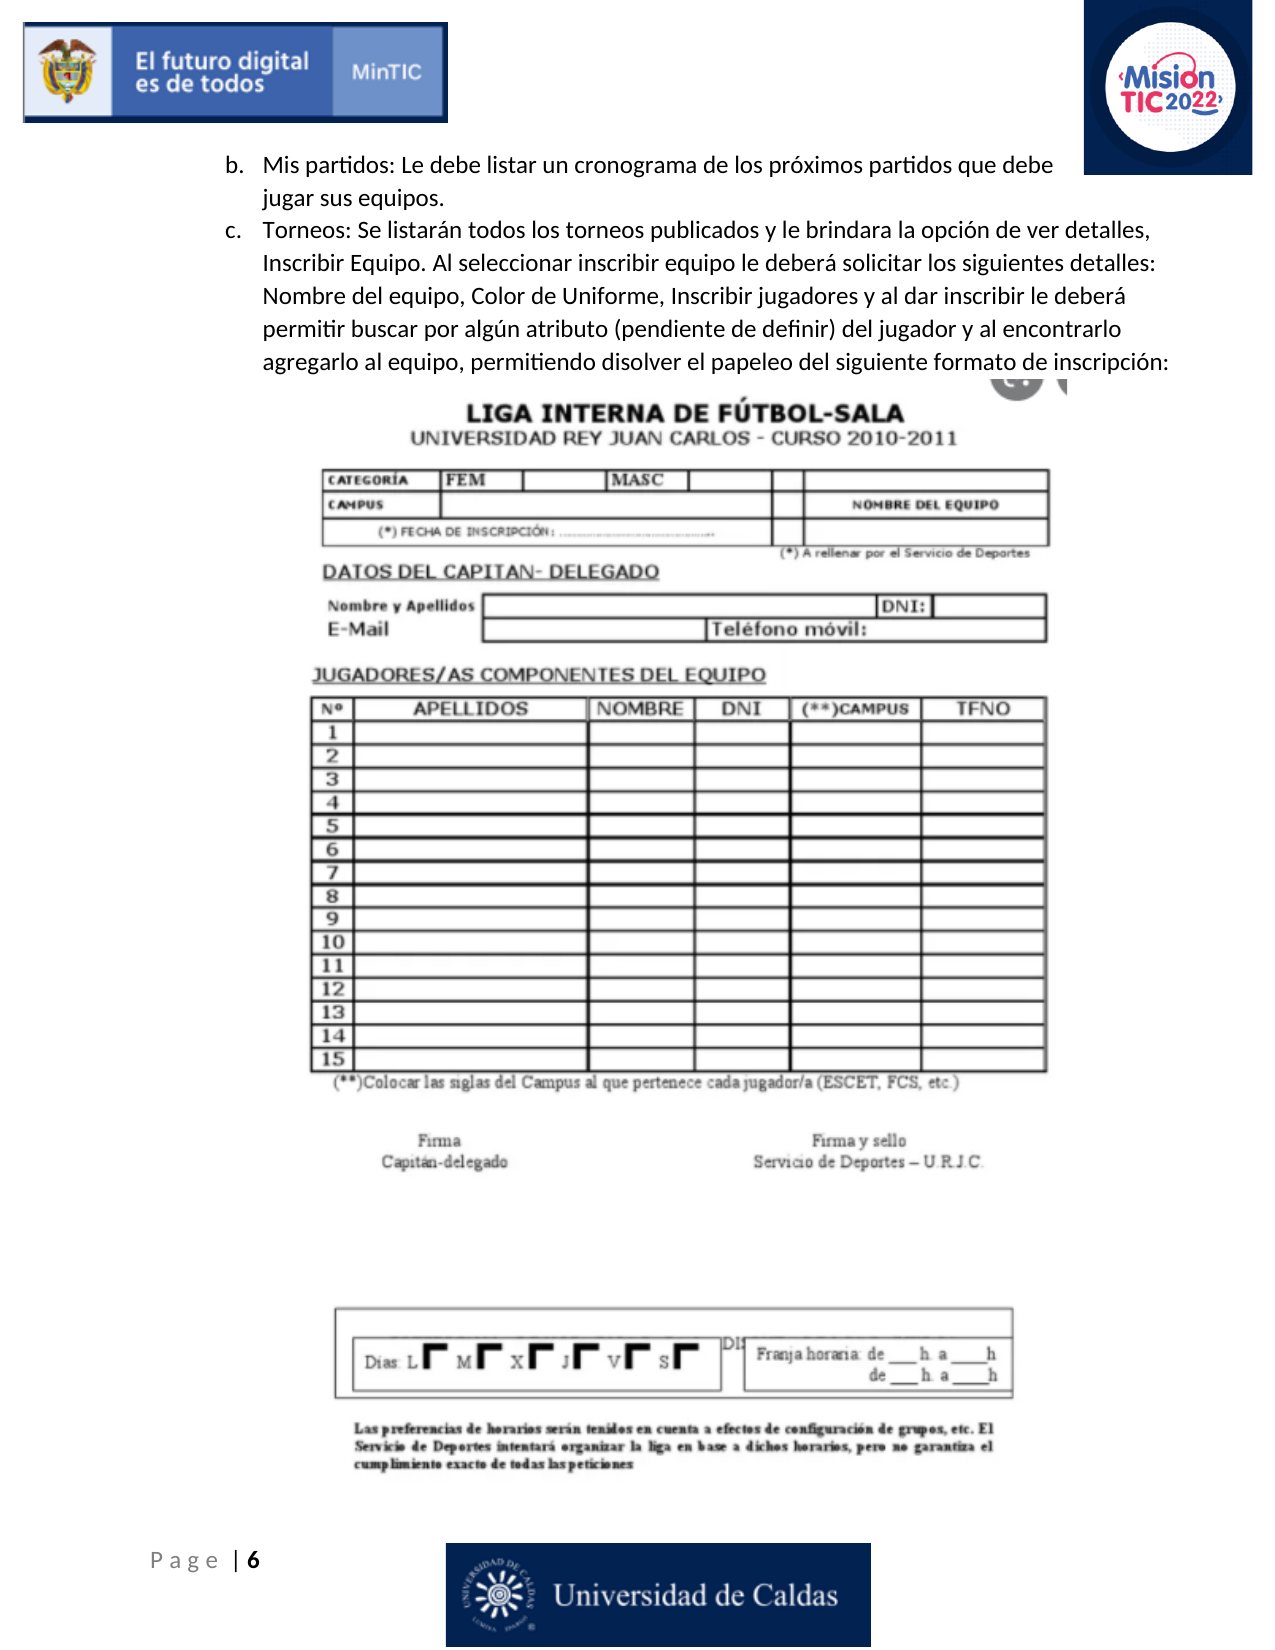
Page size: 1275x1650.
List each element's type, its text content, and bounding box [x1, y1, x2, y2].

list Mis partidos: Le debe listar un cronograma de los próximos partidos que debe jugar sus equipos. [225, 149, 1200, 212]
picture [22, 22, 448, 123]
picture [1083, 0, 1253, 175]
picture [445, 1543, 871, 1647]
picture [262, 379, 1068, 1486]
list Torneos: Se listarán todos los torneos publicados y le brindara la opción de ver detalles, Inscribir Equipo. Al seleccionar inscribir equipo le deberá solicitar los siguientes detalles: Nombre del equipo, Color de Uniforme, Inscribir jugadores y al dar inscribir le deberá permitir buscar por algún atributo (pendiente de definir) del jugador y al encontrarlo agregarlo al equipo, permitiendo disolver el papeleo del siguiente formato de inscripción: [225, 215, 1200, 377]
